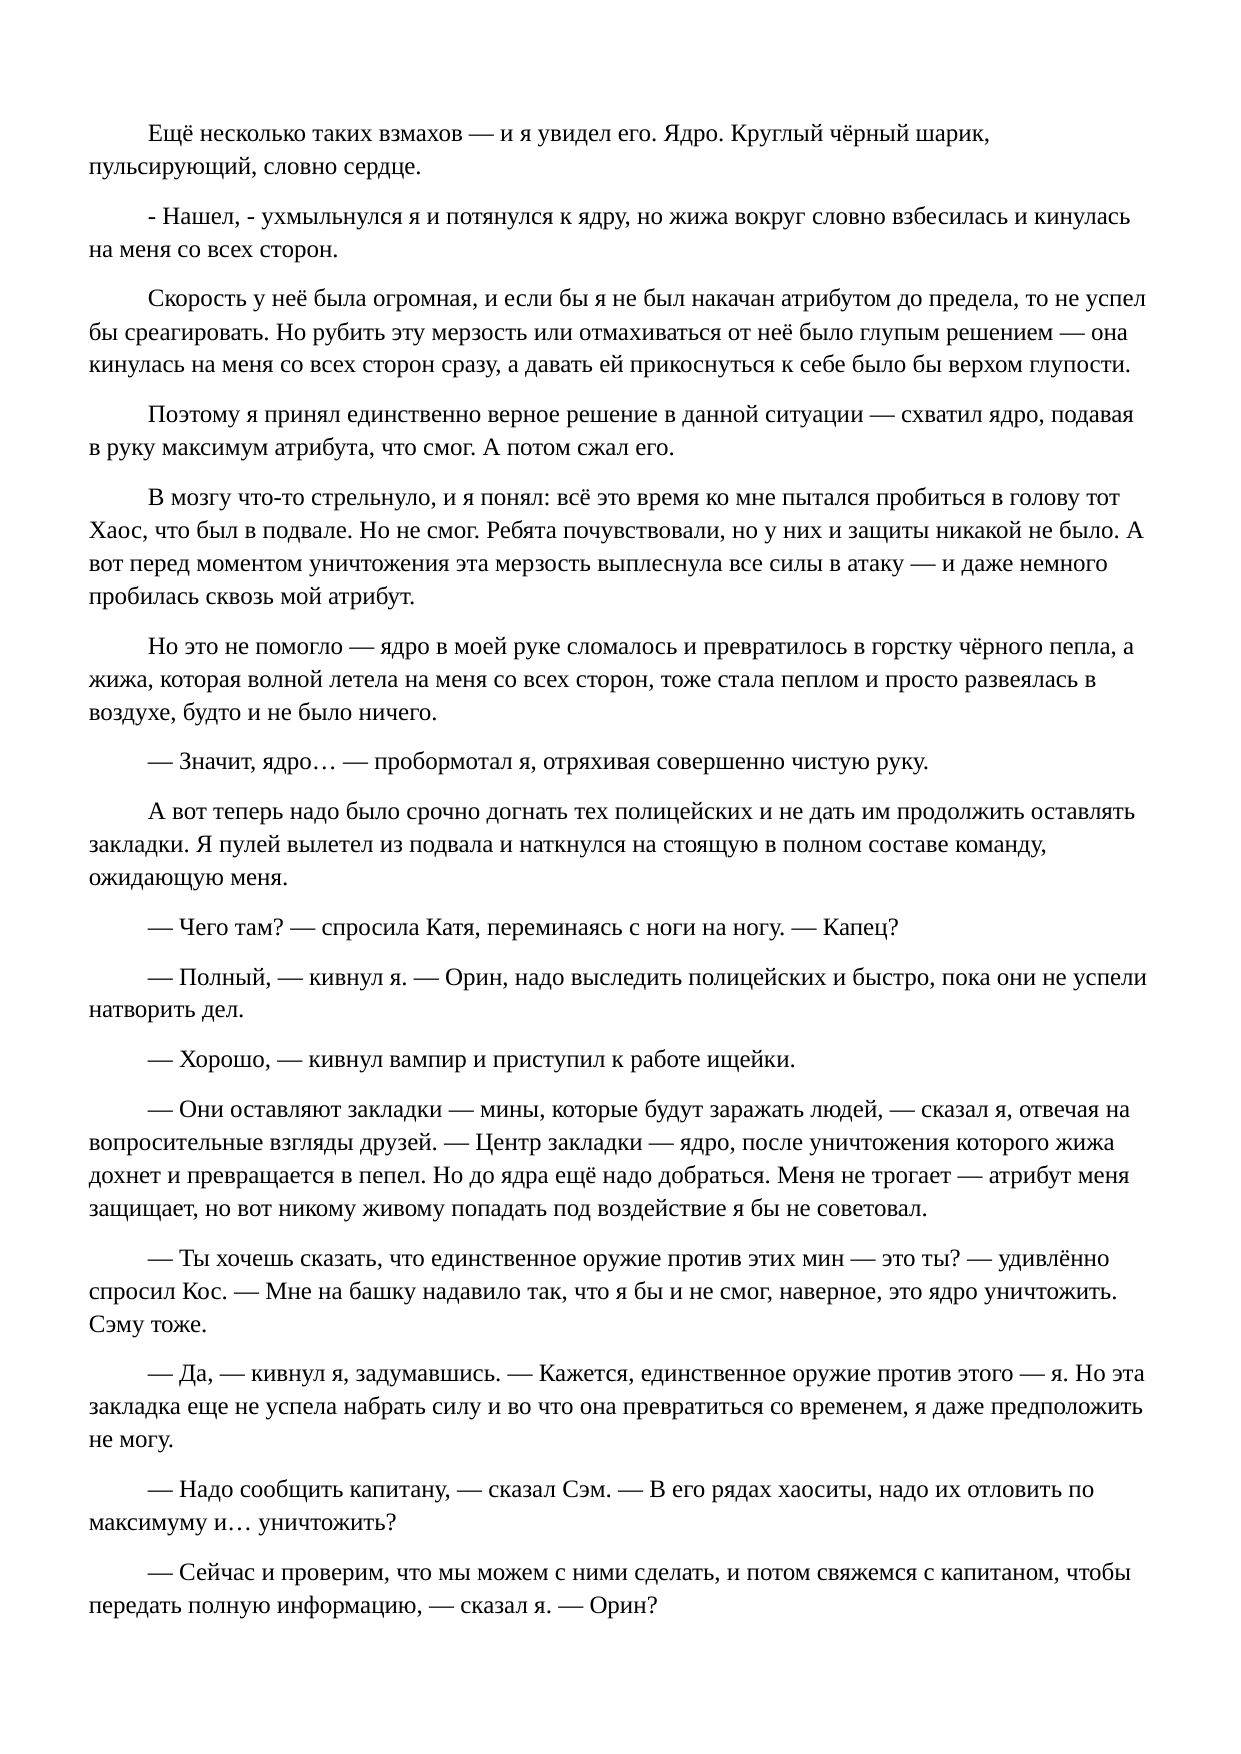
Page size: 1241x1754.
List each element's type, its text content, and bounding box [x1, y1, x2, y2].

text Поэтому я принял единственно верное решение в данной ситуации — схватил ядро, подавая в руку максимум атрибута, что смог. А потом сжал его. [88, 399, 1152, 461]
text — Надо сообщить капитану, — сказал Сэм. — В его рядах хаоситы, надо их отловить по максимуму и… уничтожить? [88, 1474, 1152, 1536]
text - Нашел, - ухмыльнулся я и потянулся к ядру, но жижа вокруг словно взбесилась и кинулась на меня со всех сторон. [88, 201, 1152, 263]
text Ещё несколько таких взмахов — и я увидел его. Ядро. Круглый чёрный шарик, пульсирующий, словно сердце. [88, 118, 1152, 180]
text — Они оставляют закладки — мины, которые будут заражать людей, — сказал я, отвечая на вопросительные взгляды друзей. — Центр закладки — ядро, после уничтожения которого жижа дохнет и превращается в пепел. Но до ядра ещё надо добраться. Меня не трогает — атрибут меня защищает, но вот никому живому попадать под воздействие я бы не советовал. [88, 1094, 1152, 1222]
text — Да, — кивнул я, задумавшись. — Кажется, единственное оружие против этого — я. Но эта закладка еще не успела набрать силу и во что она превратиться со временем, я даже предположить не могу. [88, 1358, 1152, 1453]
text — Чего там? — спросила Катя, переминаясь с ноги на ногу. — Капец? [88, 912, 1152, 941]
text А вот теперь надо было срочно догнать тех полицейских и не дать им продолжить оставлять закладки. Я пулей вылетел из подвала и наткнулся на стоящую в полном составе команду, ожидающую меня. [88, 796, 1152, 891]
text — Значит, ядро… — пробормотал я, отряхивая совершенно чистую руку. [88, 746, 1152, 775]
text — Ты хочешь сказать, что единственное оружие против этих мин — это ты? — удивлённо спросил Кос. — Мне на башку надавило так, что я бы и не смог, наверное, это ядро уничтожить. Сэму тоже. [88, 1243, 1152, 1337]
text В мозгу что-то стрельнуло, и я понял: всё это время ко мне пытался пробиться в голову тот Хаос, что был в подвале. Но не смог. Ребята почувствовали, но у них и защиты никакой не было. А вот перед моментом уничтожения эта мерзость выплеснула все силы в атаку — и даже немного пробилась сквозь мой атрибут. [88, 482, 1152, 610]
text Скорость у неё была огромная, и если бы я не был накачан атрибутом до предела, то не успел бы среагировать. Но рубить эту мерзость или отмахиваться от неё было глупым решением — она кинулась на меня со всех сторон сразу, а давать ей прикоснуться к себе было бы верхом глупости. [88, 283, 1152, 378]
text — Полный, — кивнул я. — Орин, надо выследить полицейских и быстро, пока они не успели натворить дел. [88, 962, 1152, 1023]
text Но это не помогло — ядро в моей руке сломалось и превратилось в горстку чёрного пепла, а жижа, которая волной летела на меня со всех сторон, тоже стала пеплом и просто развеялась в воздухе, будто и не было ничего. [88, 631, 1152, 726]
text — Сейчас и проверим, что мы можем с ними сделать, и потом свяжемся с капитаном, чтобы передать полную информацию, — сказал я. — Орин? [88, 1557, 1152, 1619]
text — Хорошо, — кивнул вампир и приступил к работе ищейки. [88, 1044, 1152, 1073]
